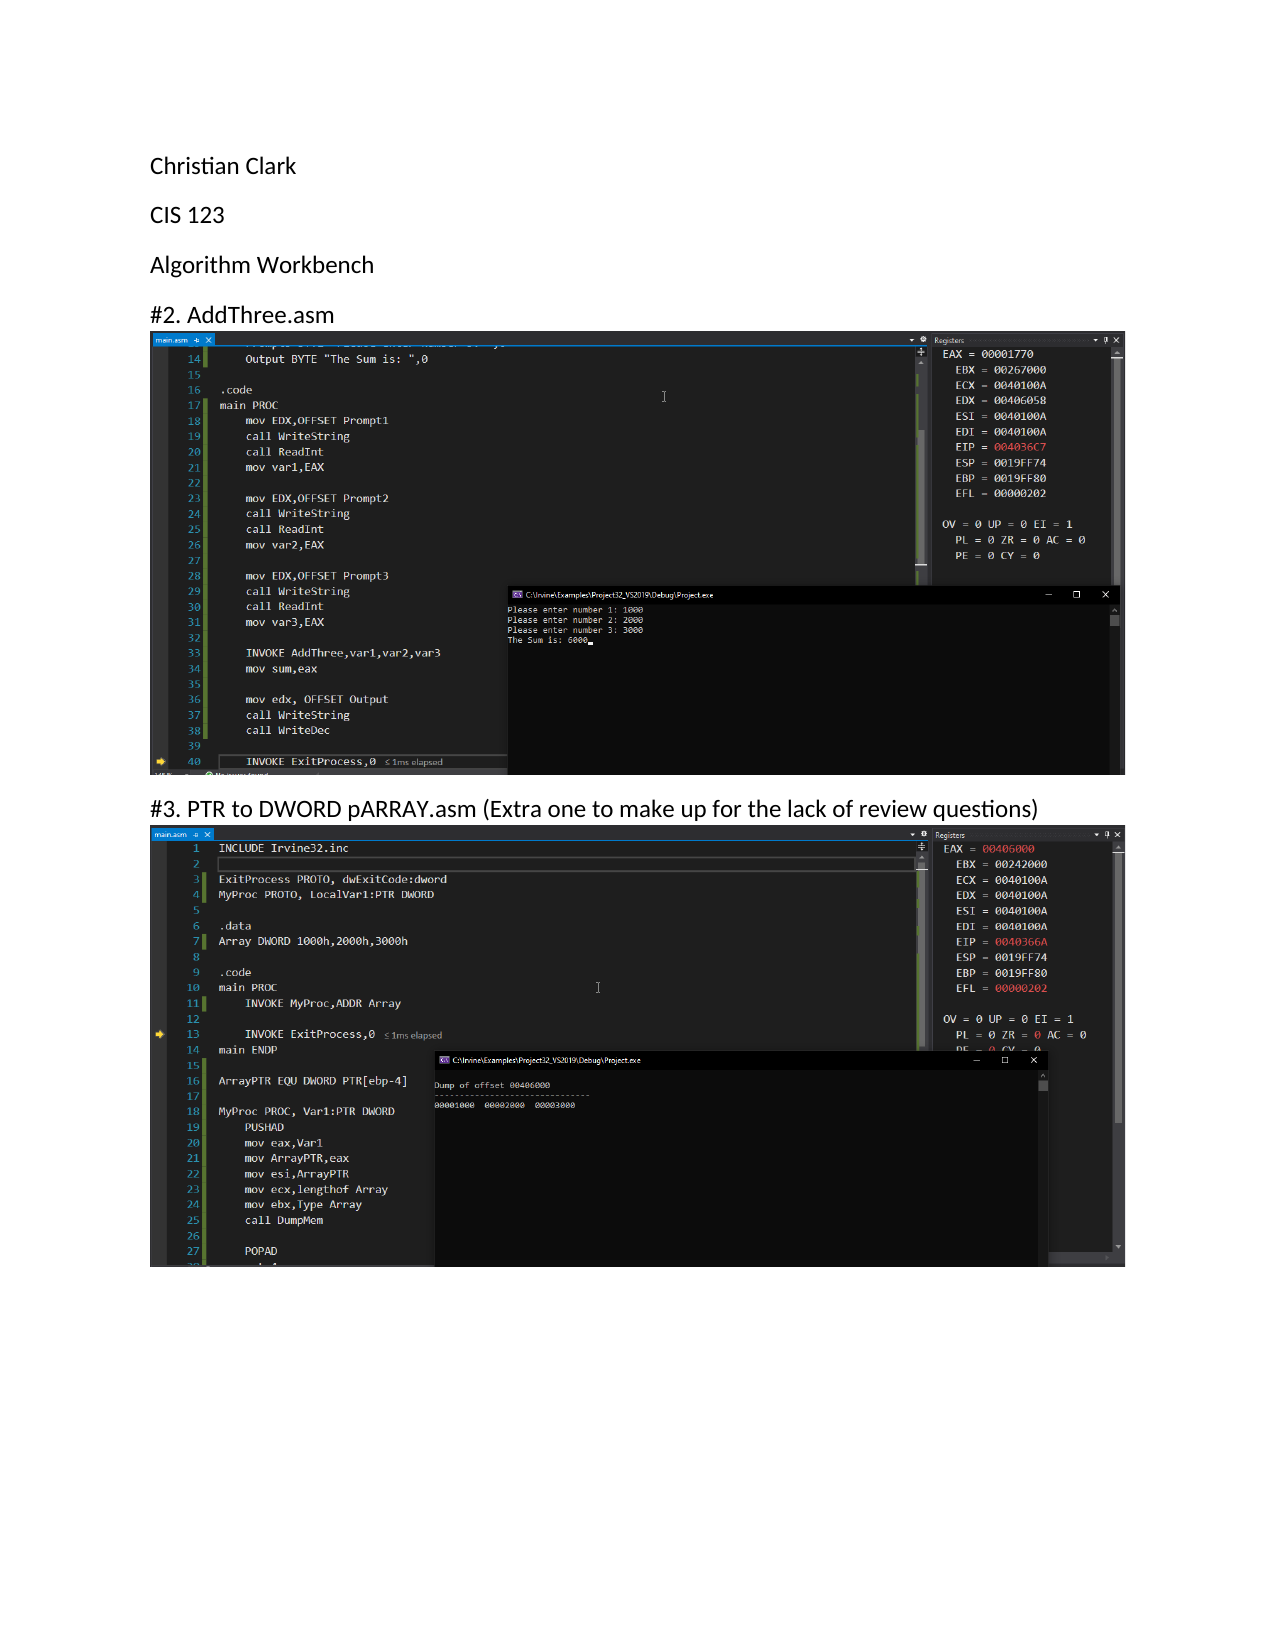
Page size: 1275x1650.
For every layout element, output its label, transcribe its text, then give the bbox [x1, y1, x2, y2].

text Christian Clark [150, 150, 1125, 181]
text Algorithm Workbench [150, 249, 1125, 280]
text #2. AddThree.asm [150, 299, 1125, 331]
text CIS 123 [150, 199, 1125, 230]
text #3. PTR to DWORD pARRAY.asm (Extra one to make up for the lack of review questions) [150, 793, 1125, 825]
picture [150, 331, 1125, 775]
picture [150, 825, 1125, 1267]
